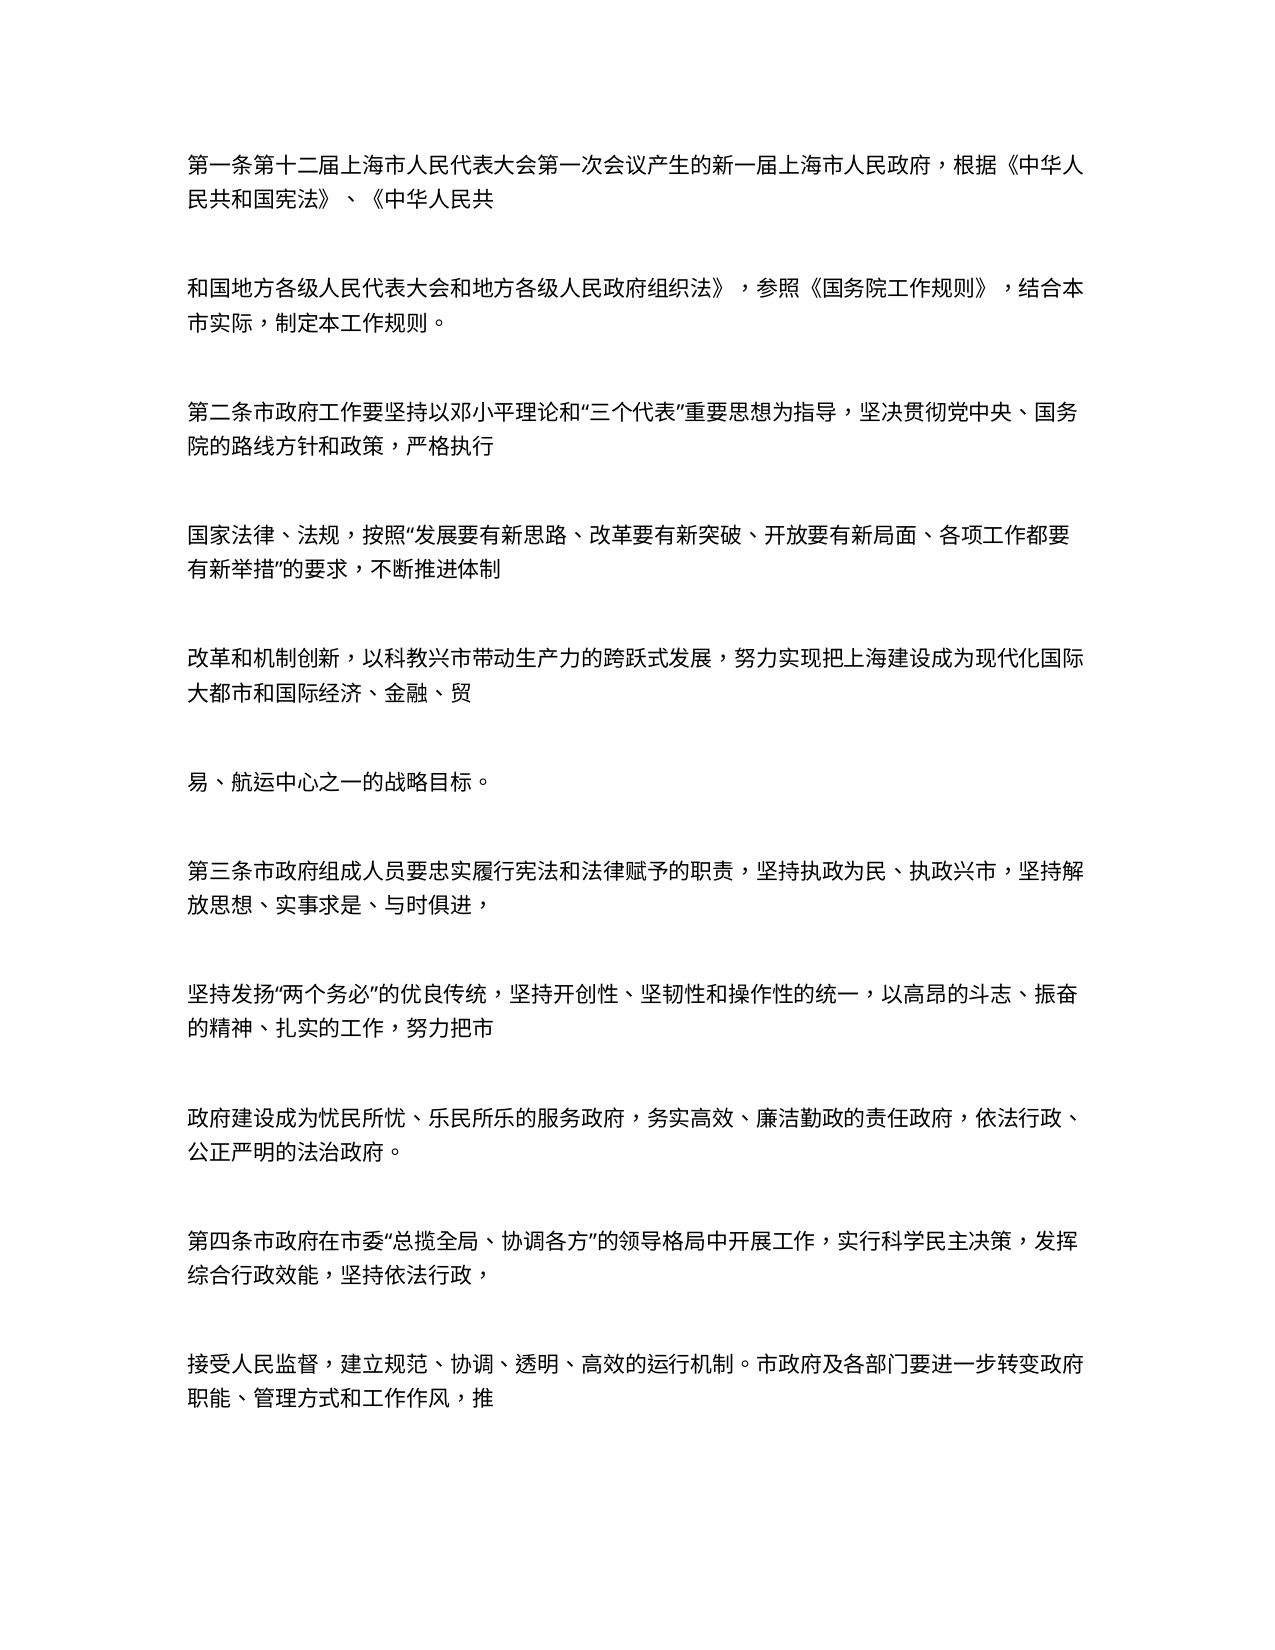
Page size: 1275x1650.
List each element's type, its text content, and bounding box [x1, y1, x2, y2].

text 易、航运中心之一的战略目标。 [187, 767, 1087, 831]
text 接受人民监督，建立规范、协调、透明、高效的运行机制。市政府及各部门要进一步转变政府职能、管理方式和工作作风，推 [187, 1349, 1087, 1447]
text 改革和机制创新，以科教兴市带动生产力的跨跃式发展，努力实现把上海建设成为现代化国际大都市和国际经济、金融、贸 [187, 643, 1087, 741]
text 国家法律、法规，按照“发展要有新思路、改革要有新突破、开放要有新局面、各项工作都要有新举措”的要求，不断推进体制 [187, 520, 1087, 618]
text 坚持发扬“两个务必”的优良传统，坚持开创性、坚韧性和操作性的统一，以高昂的斗志、振奋的精神、扎实的工作，努力把市 [187, 979, 1087, 1077]
text 和国地方各级人民代表大会和地方各级人民政府组织法》，参照《国务院工作规则》，结合本市实际，制定本工作规则。 [187, 273, 1087, 371]
text 第一条第十二届上海市人民代表大会第一次会议产生的新一届上海市人民政府，根据《中华人民共和国宪法》、《中华人民共 [187, 150, 1087, 248]
text 政府建设成为忧民所忧、乐民所乐的服务政府，务实高效、廉洁勤政的责任政府，依法行政、公正严明的法治政府。 [187, 1102, 1087, 1201]
text 第四条市政府在市委“总揽全局、协调各方”的领导格局中开展工作，实行科学民主决策，发挥综合行政效能，坚持依法行政， [187, 1226, 1087, 1324]
text 第二条市政府工作要坚持以邓小平理论和“三个代表”重要思想为指导，坚决贯彻党中央、国务院的路线方针和政策，严格执行 [187, 397, 1087, 495]
text 第三条市政府组成人员要忠实履行宪法和法律赋予的职责，坚持执政为民、执政兴市，坚持解放思想、实事求是、与时俱进， [187, 856, 1087, 954]
